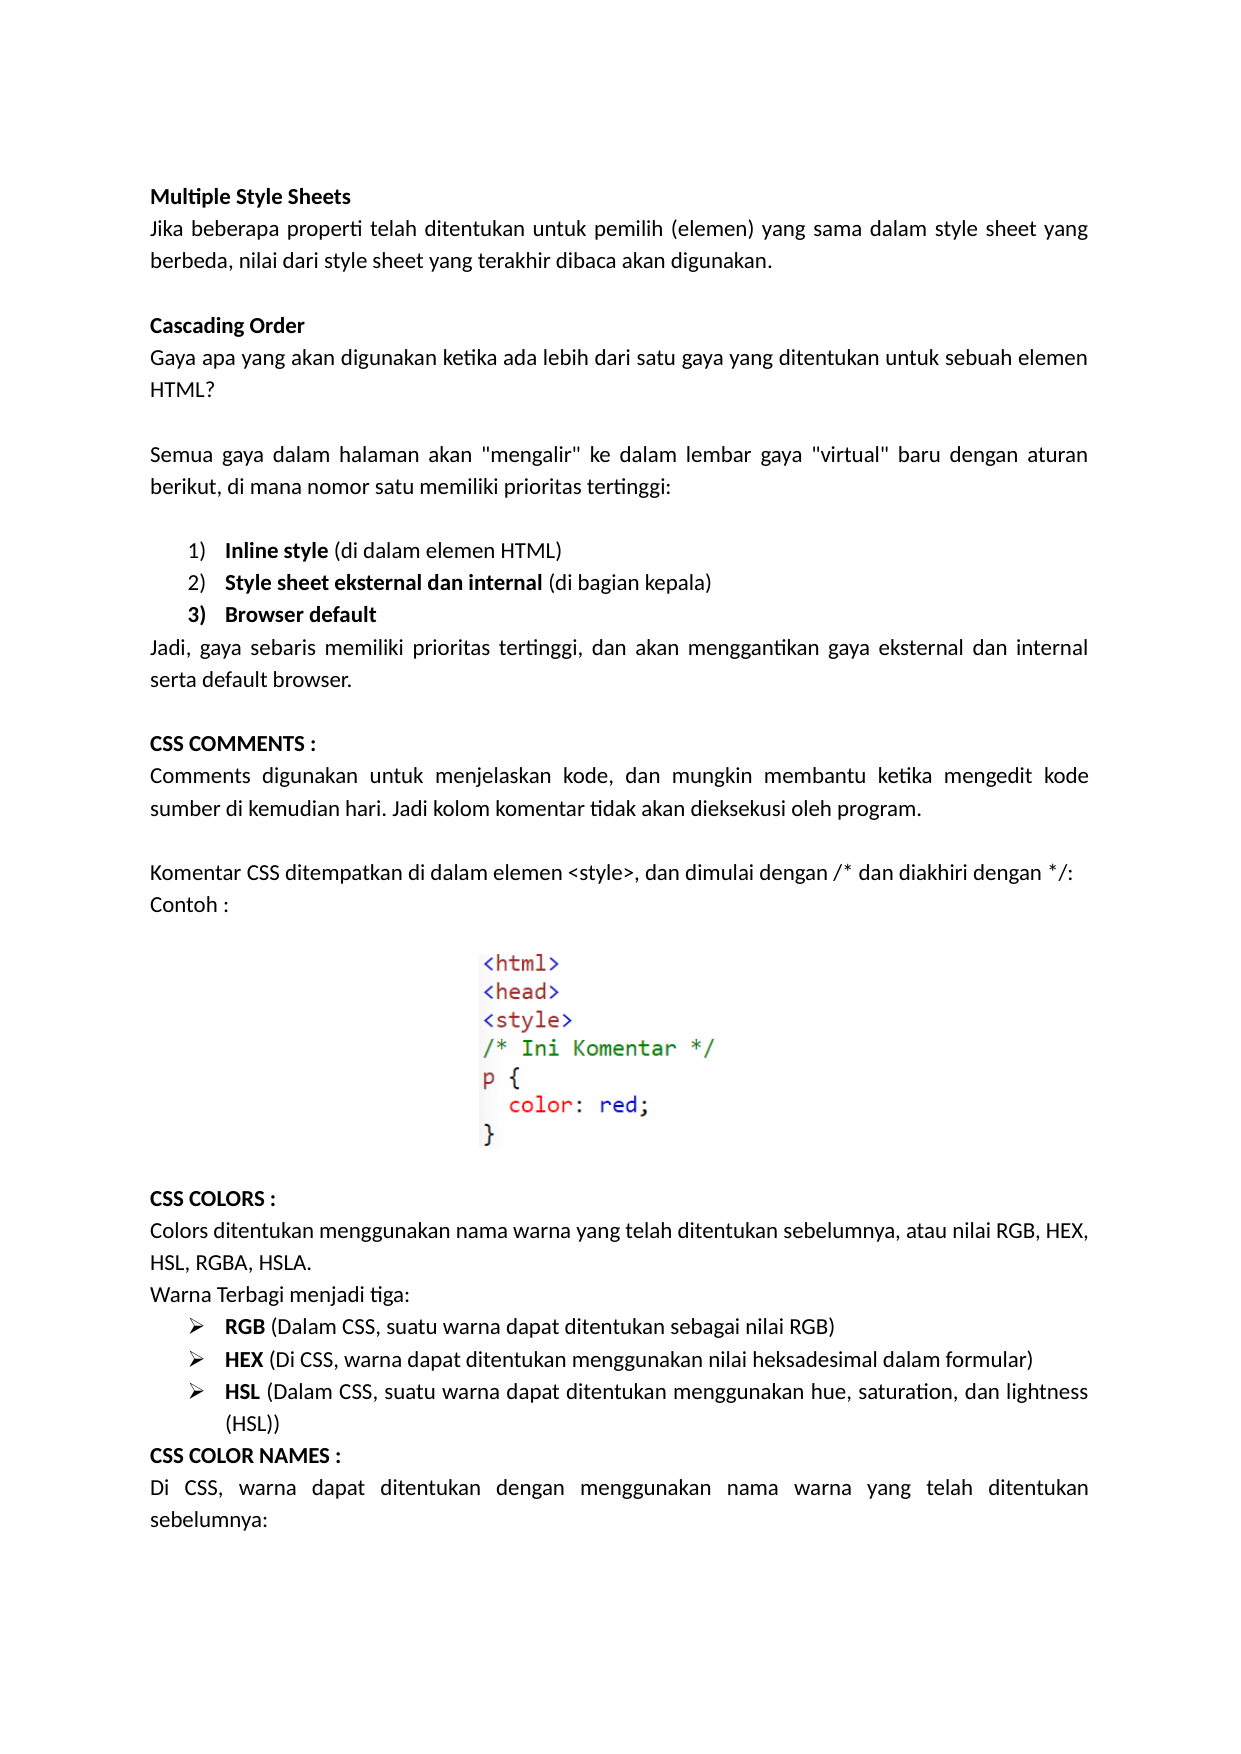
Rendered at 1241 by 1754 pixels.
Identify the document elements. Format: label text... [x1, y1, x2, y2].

text Cascading Order [150, 311, 1090, 339]
text CSS COLORS : [150, 1184, 1090, 1212]
text Komentar CSS ditempatkan di dalam elemen <style>, dan dimulai dengan /* dan diakhiri dengan */: [150, 858, 1090, 886]
list HEX (Di CSS, warna dapat ditentukan menggunakan nilai heksadesimal dalam formular) [187, 1345, 1090, 1373]
list Style sheet eksternal dan internal (di bagian kepala) [187, 568, 1090, 596]
text CSS COMMENTS : [150, 729, 1090, 757]
text Comments digunakan untuk menjelaskan kode, dan mungkin membantu ketika mengedit kode sumber di kemudian hari. Jadi kolom komentar tidak akan dieksekusi oleh program. [150, 762, 1090, 822]
picture [478, 954, 762, 1148]
text CSS COLOR NAMES : [150, 1441, 1090, 1469]
list HSL (Dalam CSS, suatu warna dapat ditentukan menggunakan hue, saturation, dan lightness (HSL)) [187, 1377, 1090, 1437]
list Inline style (di dalam elemen HTML) [187, 536, 1090, 564]
text Multiple Style Sheets [150, 182, 1090, 210]
text Warna Terbagi menjadi tiga: [150, 1280, 1090, 1308]
list Browser default [187, 601, 1090, 629]
text Semua gaya dalam halaman akan "mengalir" ke dalam lembar gaya "virtual" baru dengan aturan berikut, di mana nomor satu memiliki prioritas tertinggi: [150, 440, 1090, 500]
text Contoh : [150, 890, 1090, 918]
text Jadi, gaya sebaris memiliki prioritas tertinggi, dan akan menggantikan gaya eksternal dan internal serta default browser. [150, 633, 1090, 693]
text Colors ditentukan menggunakan nama warna yang telah ditentukan sebelumnya, atau nilai RGB, HEX, HSL, RGBA, HSLA. [150, 1216, 1090, 1276]
list RGB (Dalam CSS, suatu warna dapat ditentukan sebagai nilai RGB) [187, 1312, 1090, 1341]
text Jika beberapa properti telah ditentukan untuk pemilih (elemen) yang sama dalam style sheet yang berbeda, nilai dari style sheet yang terakhir dibaca akan digunakan. [150, 214, 1090, 274]
text Di CSS, warna dapat ditentukan dengan menggunakan nama warna yang telah ditentukan sebelumnya: [150, 1473, 1090, 1534]
text Gaya apa yang akan digunakan ketika ada lebih dari satu gaya yang ditentukan untuk sebuah elemen HTML? [150, 343, 1090, 403]
